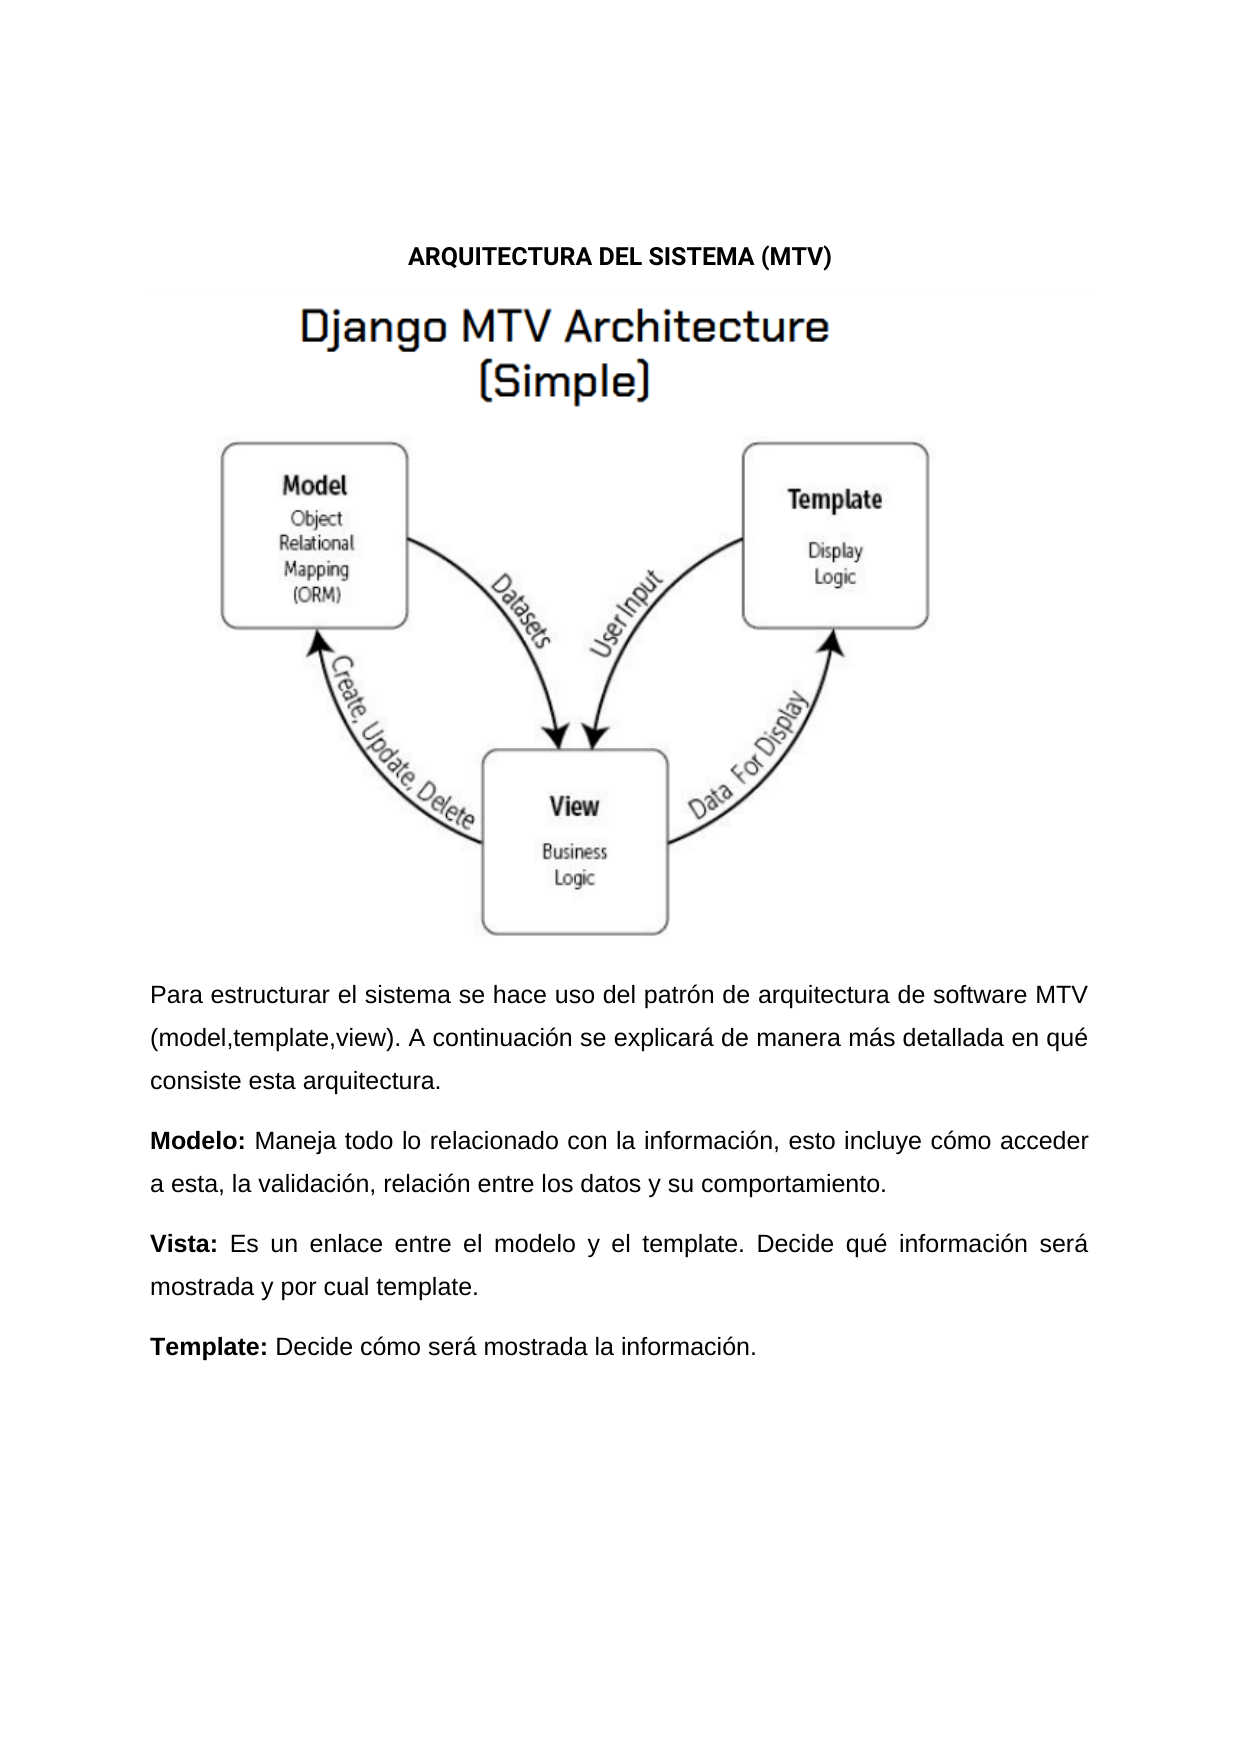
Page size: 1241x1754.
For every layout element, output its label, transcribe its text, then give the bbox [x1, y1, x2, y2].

text Para estructurar el sistema se hace uso del patrón de arquitectura de software MTV (model,template,view). A continuación se explicará de manera más detallada en qué consiste esta arquitectura. [150, 980, 1090, 1095]
subtitle ARQUITECTURA DEL SISTEMA (MTV) [150, 242, 1090, 271]
text Vista: Es un enlace entre el modelo y el template. Decide qué información será mostrada y por cual template. [150, 1229, 1090, 1301]
text Modelo: Maneja todo lo relacionado con la información, esto incluye cómo acceder a esta, la validación, relación entre los datos y su comportamiento. [150, 1126, 1090, 1198]
picture [150, 290, 1097, 946]
text Template: Decide cómo será mostrada la información. [150, 1332, 1090, 1361]
